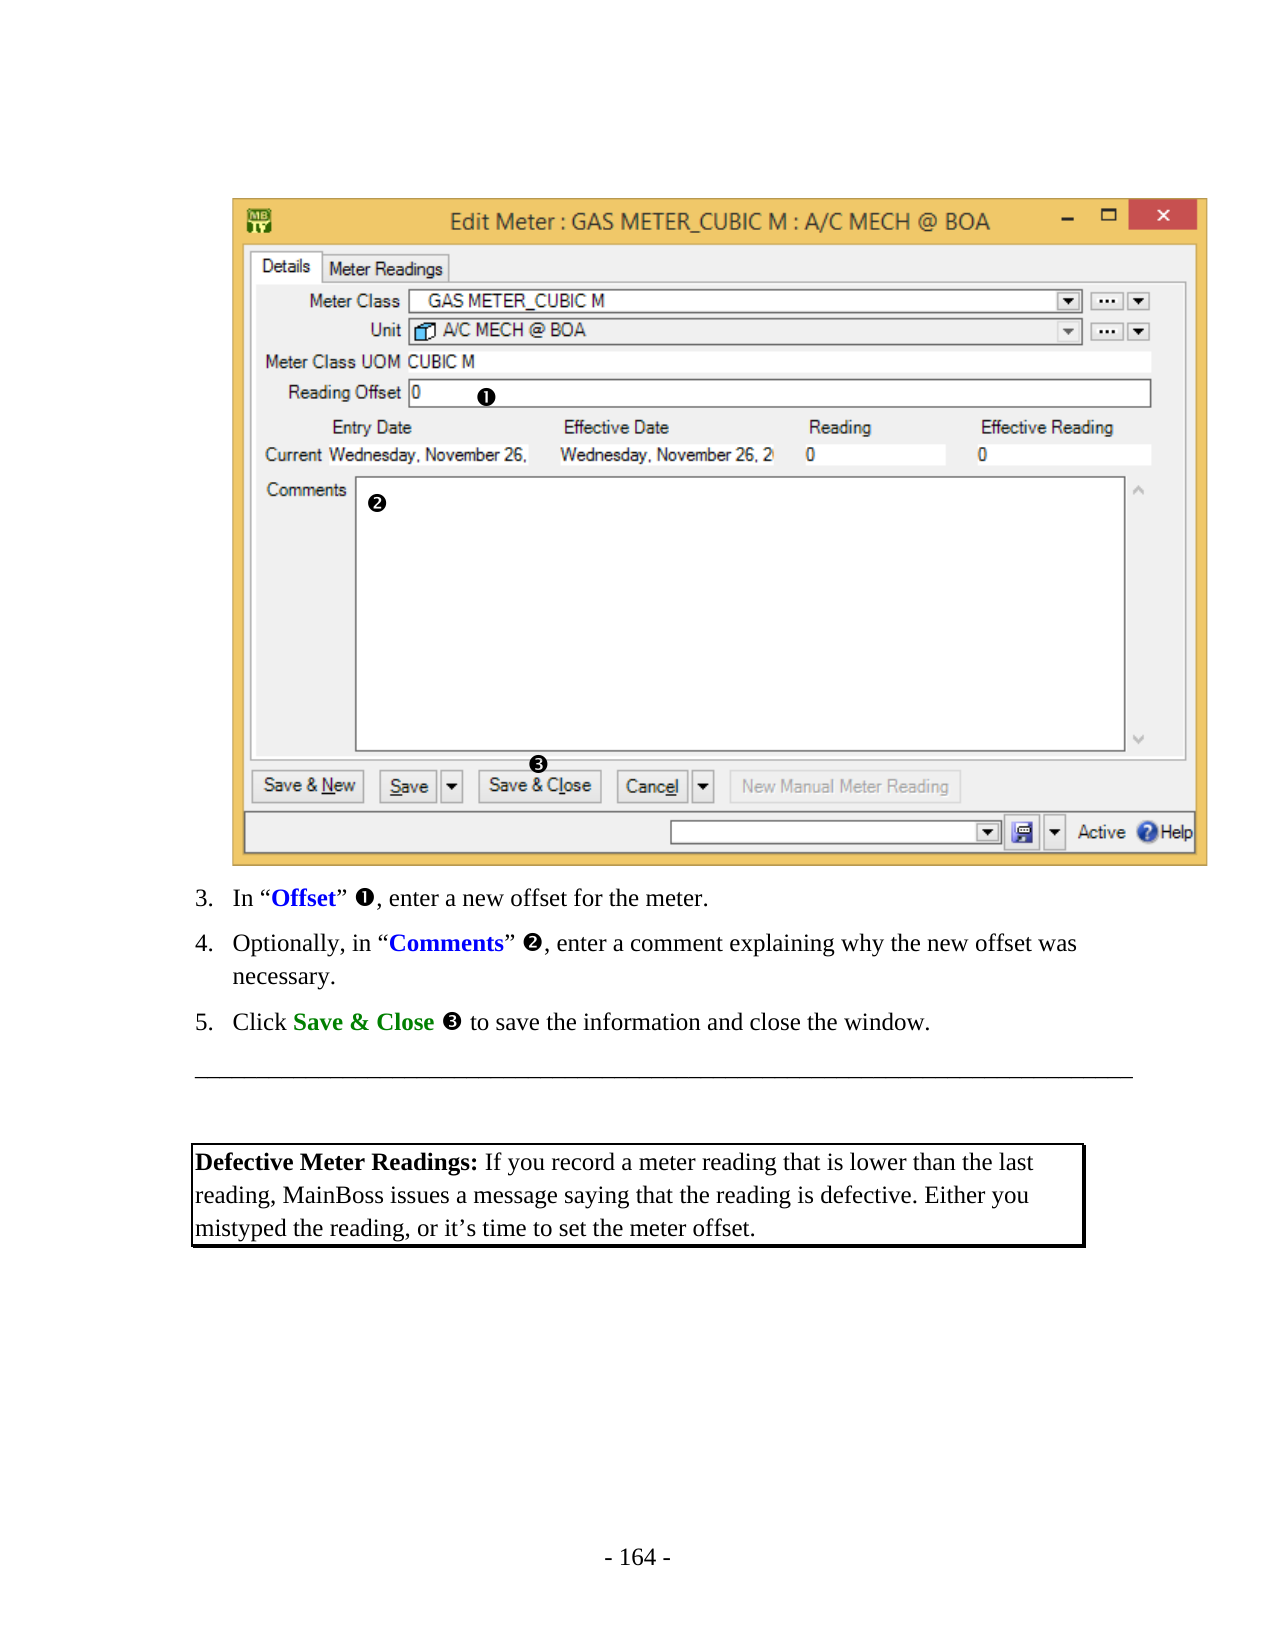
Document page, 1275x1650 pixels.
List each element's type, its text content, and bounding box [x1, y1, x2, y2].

list Optionally, in “Comments” , enter a comment explaining why the new offset was necessary. [195, 928, 1080, 990]
list In “Offset” , enter a new offset for the meter. [195, 883, 1080, 911]
text Defective Meter Readings: If you record a meter reading that is lower than the last reading, MainBoss issues a message saying that the reading is defective. Either you mistyped the reading, or it’s time to set the meter offset. [193, 1145, 1082, 1244]
list Click Save & Close to save the information and close the window. [195, 1007, 1080, 1035]
picture [232, 198, 1208, 866]
